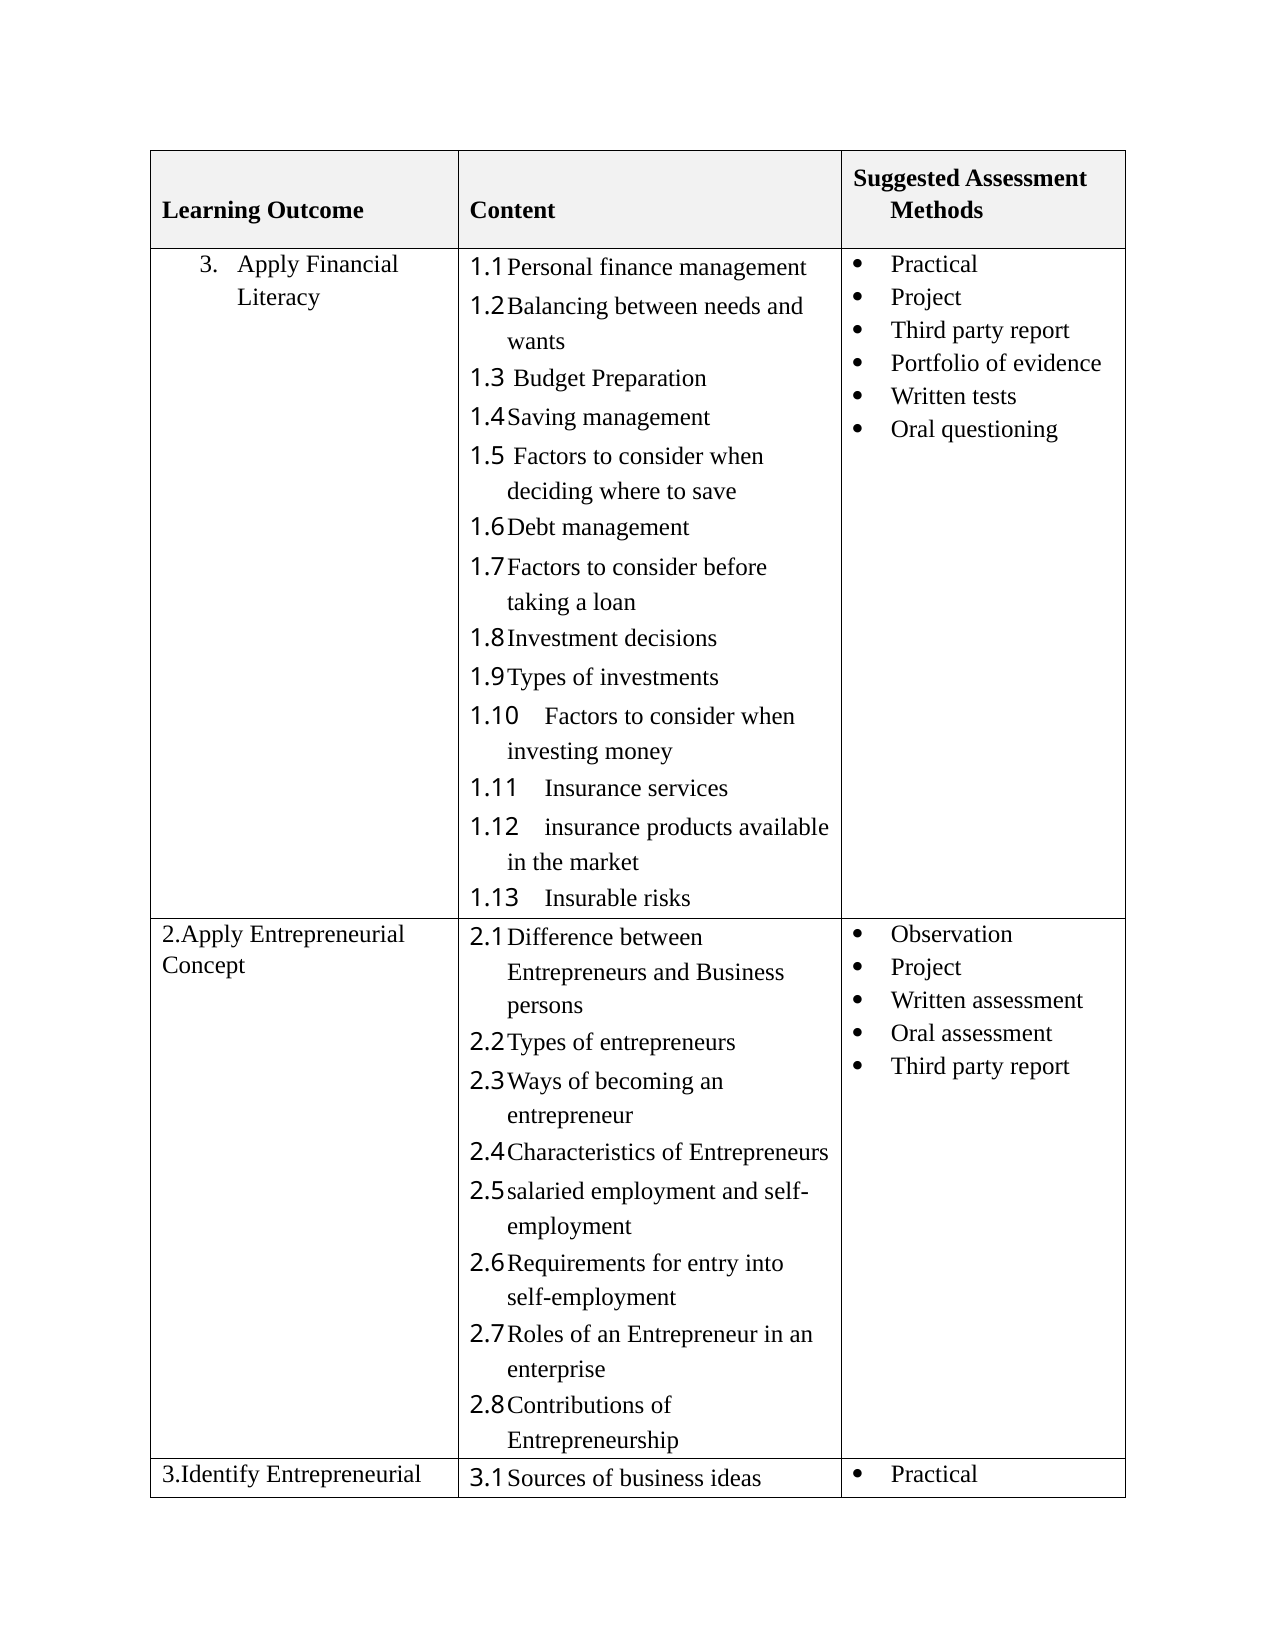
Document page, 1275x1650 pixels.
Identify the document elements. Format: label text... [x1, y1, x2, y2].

table_cell Personal finance management Balancing between needs and wants Budget Preparation Saving management Factors to consider when deciding where to save Debt management Factors to consider before taking a loan Investment decisions Types of investments Factors to consider when investing money Insurance services insurance products available in the market Insurable risks [459, 249, 841, 918]
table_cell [459, 1459, 841, 1497]
table_cell Apply Financial Literacy [151, 249, 458, 918]
table_header Suggested Assessment Methods [842, 151, 1125, 248]
table_cell Practical Project Third party report Portfolio of evidence Written tests Oral questioning [842, 249, 1125, 918]
table_cell Difference between Entrepreneurs and Business persons Types of entrepreneurs Ways of becoming an entrepreneur Characteristics of Entrepreneurs salaried employment and self-employment Requirements for entry into self-employment Roles of an Entrepreneur in an enterprise Contributions of Entrepreneurship [459, 919, 841, 1458]
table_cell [151, 1459, 458, 1497]
table_cell 2.Apply Entrepreneurial Concept [151, 919, 458, 1458]
table_header Content [459, 151, 841, 248]
table_header Learning Outcome [151, 151, 458, 248]
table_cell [842, 1459, 1125, 1497]
table_cell Observation Project Written assessment Oral assessment Third party report [842, 919, 1125, 1458]
